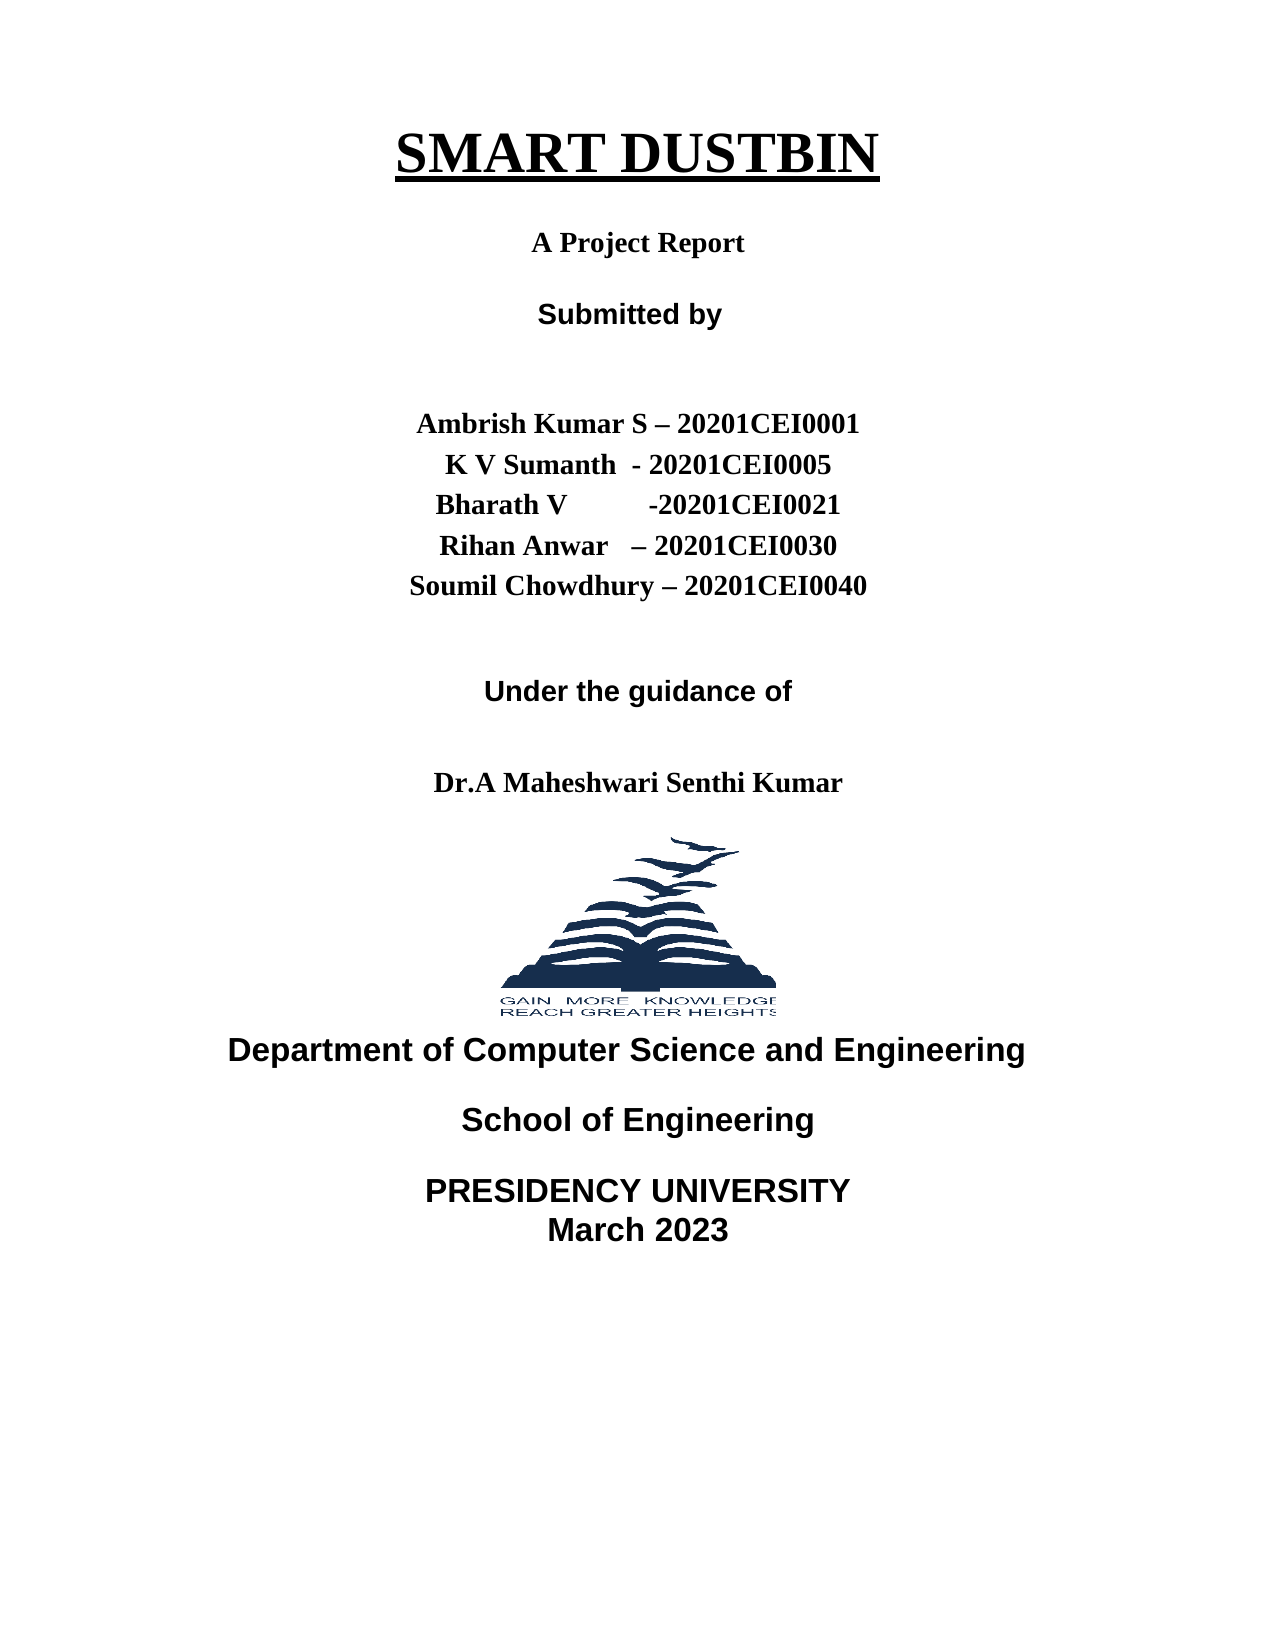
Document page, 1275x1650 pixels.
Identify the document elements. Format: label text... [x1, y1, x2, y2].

title SMART DUSTBIN [393, 118, 882, 185]
subtitle March 2023 [393, 1209, 882, 1248]
text A Project Report [393, 225, 882, 259]
picture [500, 837, 776, 1016]
text Ambrish Kumar S – 20201CEI0001 K V Sumanth - 20201CEI0005 Bharath V -20201CEI0021 Rihan Anwar – 20201CEI0030 Soumil Chowdhury – 20201CEI0040 [403, 406, 873, 602]
subtitle Department of Computer Science and Engineering School of Engineering [227, 1030, 1026, 1138]
text Dr.A Maheshwari Senthi Kumar [393, 765, 883, 799]
text Submitted by [378, 297, 882, 331]
text PRESIDENCY UNIVERSITY [393, 1171, 882, 1209]
text Under the guidance of [393, 674, 882, 708]
